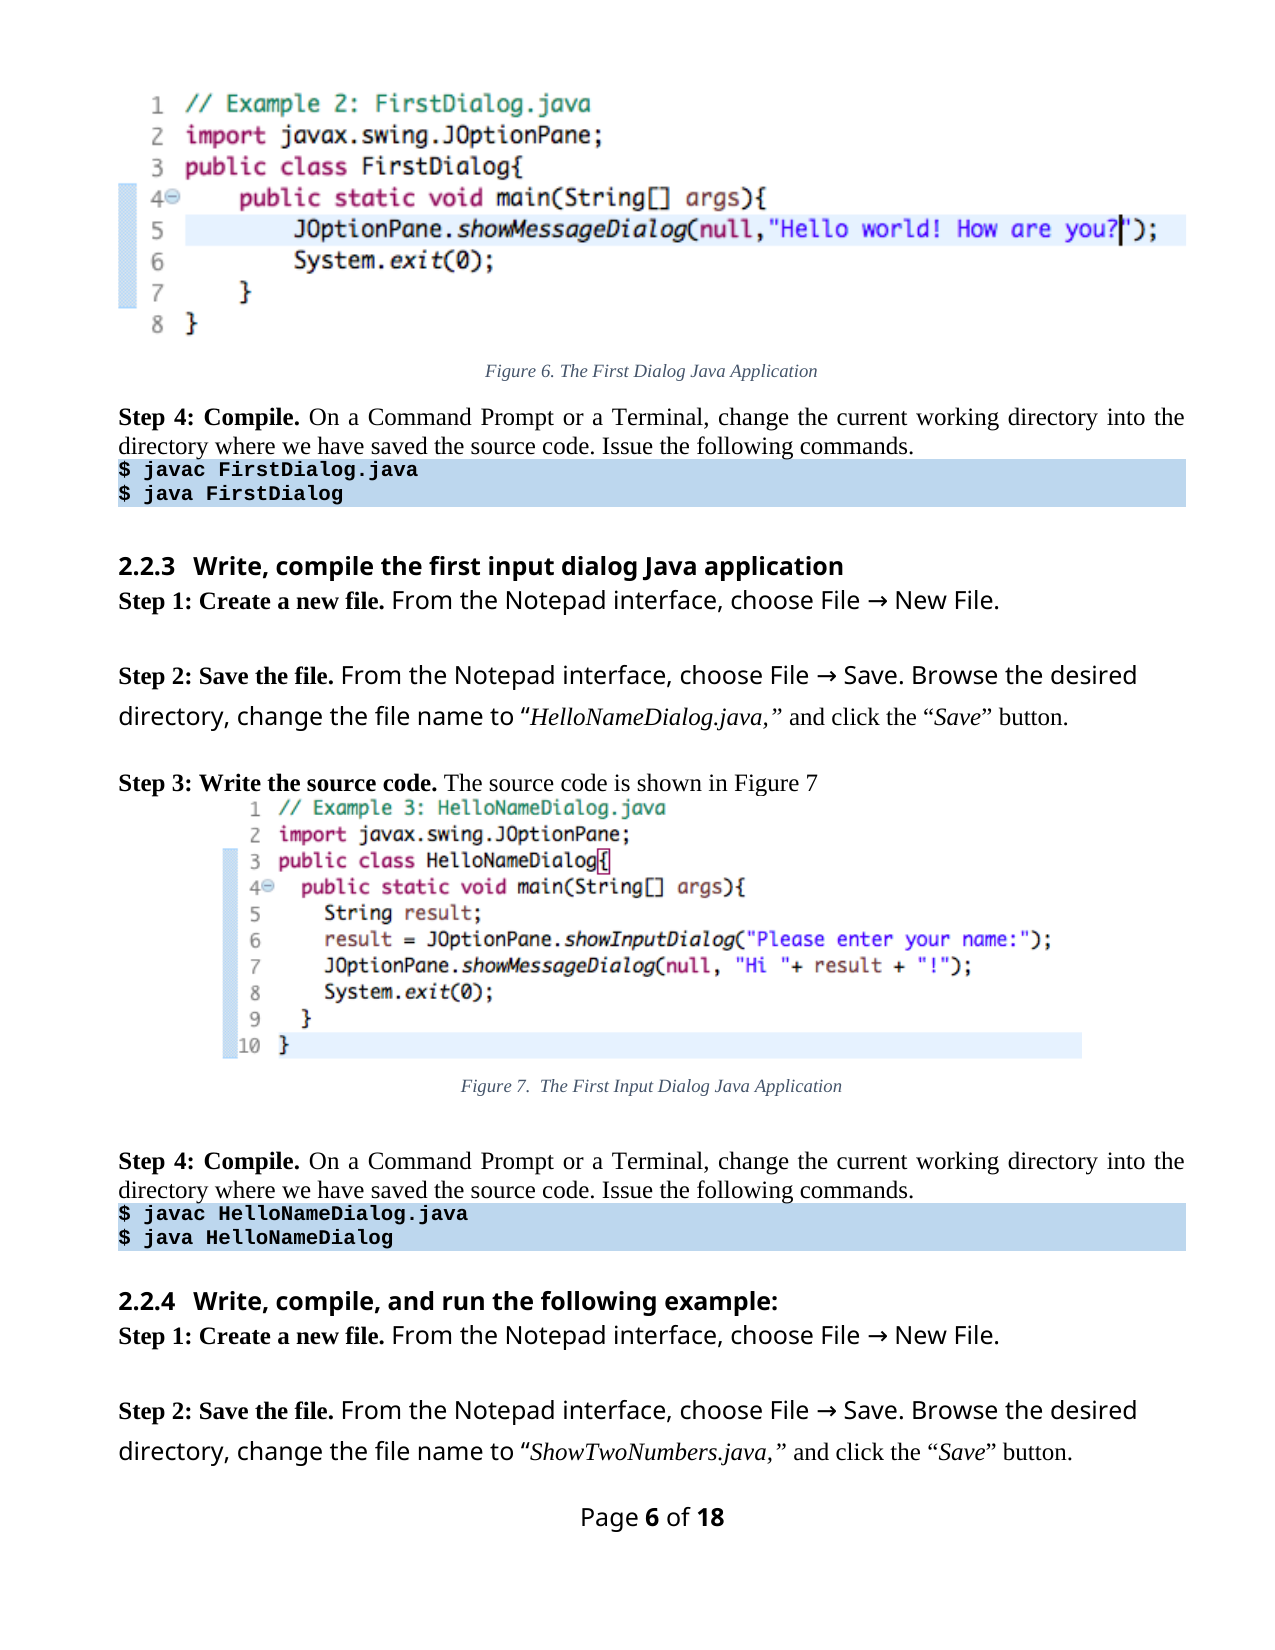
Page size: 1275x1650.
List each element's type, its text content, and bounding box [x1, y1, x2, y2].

text Step 2: Save the file. ShowTwoNumbers.java,” and click the “Save” button. [118, 1393, 1186, 1468]
subtitle Write, compile, and run the following example: [118, 1284, 1186, 1318]
text Step 1: Create a new file. [118, 1318, 1186, 1352]
text Figure . The First Dialog Java Application [118, 359, 1186, 381]
text Step 3: Write the source code. The source code is shown in Figure 7 [118, 768, 1186, 797]
text Step 1: Create a new file. [118, 582, 1186, 616]
text $ javac FirstDialog.java [118, 459, 1186, 483]
picture [118, 88, 1187, 354]
text $ javac HelloNameDialog.java [118, 1203, 1186, 1227]
text Figure . The First Input Dialog Java Application [118, 1075, 1186, 1096]
text $ java FirstDialog [118, 483, 1186, 507]
text Step 4: Compile. On a Command Prompt or a Terminal, change the current working directory into the directory where we have saved the source code. Issue the following commands. [118, 1146, 1186, 1203]
text $ java HelloNameDialog [118, 1227, 1186, 1251]
text Step 4: Compile. On a Command Prompt or a Terminal, change the current working directory into the directory where we have saved the source code. Issue the following commands. [118, 402, 1186, 459]
picture [222, 796, 1082, 1069]
subtitle Write, compile the first input dialog Java application [118, 548, 1186, 582]
text Step 2: Save the file. HelloNameDialog.java,” and click the “Save” button. [118, 658, 1186, 732]
